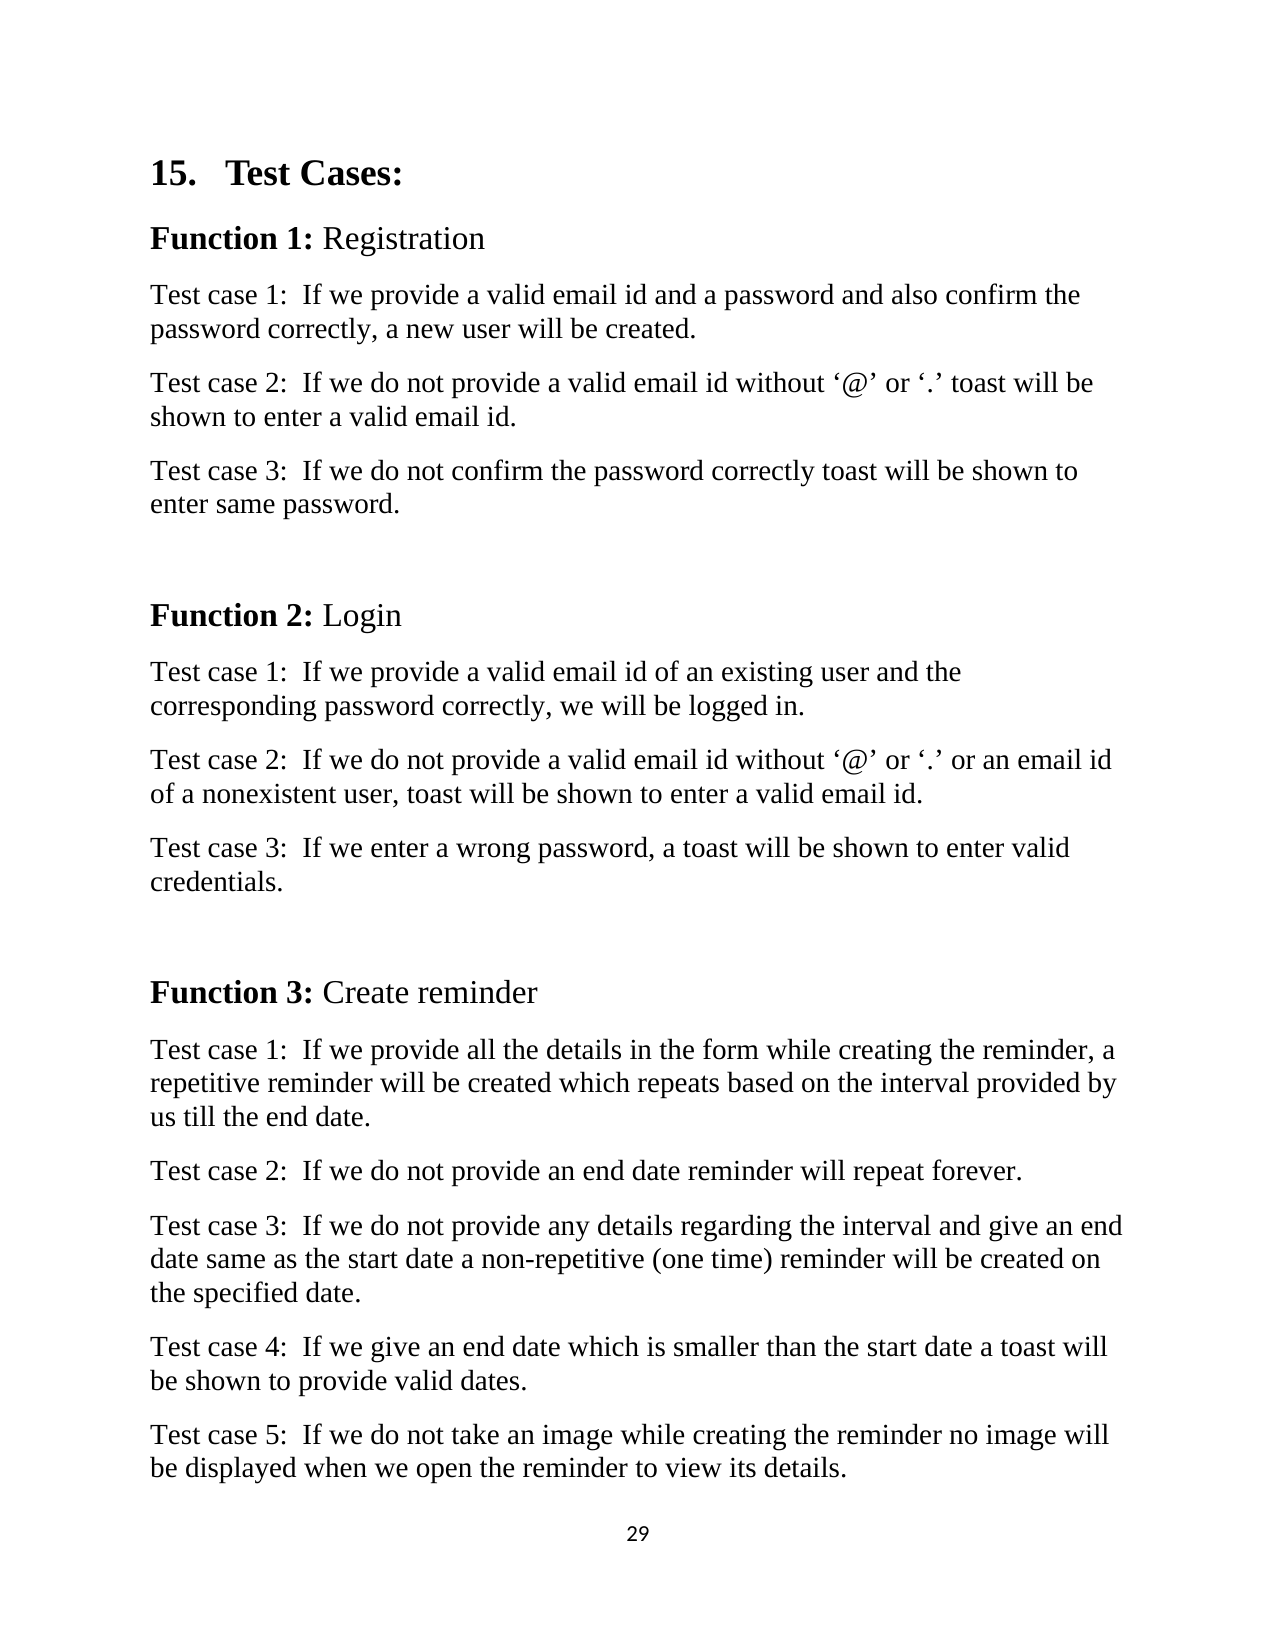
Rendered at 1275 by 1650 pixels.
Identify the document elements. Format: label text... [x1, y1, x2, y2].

text Test case 5: If we do not take an image while creating the reminder no image will be displayed when we open the reminder to view its details. [150, 1417, 1125, 1484]
text Test case 4: If we give an end date which is smaller than the start date a toast will be shown to provide valid dates. [150, 1329, 1125, 1396]
text Test case 3: If we enter a wrong password, a toast will be shown to enter valid credentials. [150, 830, 1125, 897]
text Test case 1: If we provide a valid email id of an existing user and the corresponding password correctly, we will be logged in. [150, 654, 1125, 722]
text Test case 2: If we do not provide a valid email id without ‘@’ or ‘.’ or an email id of a nonexistent user, toast will be shown to enter a valid email id. [150, 742, 1125, 809]
text Test case 1: If we provide a valid email id and a password and also confirm the password correctly, a new user will be created. [150, 277, 1125, 344]
text Test case 3: If we do not provide any details regarding the interval and give an end date same as the start date a non-repetitive (one time) reminder will be created on the specified date. [150, 1208, 1125, 1308]
text Function 3: Create reminder [150, 973, 1125, 1011]
text Test case 1: If we provide all the details in the form while creating the reminder, a repetitive reminder will be created which repeats based on the interval provided by us till the end date. [150, 1032, 1125, 1132]
text Test case 3: If we do not confirm the password correctly toast will be shown to enter same password. [150, 453, 1125, 520]
text Function 2: Login [150, 595, 1125, 634]
text Test case 2: If we do not provide a valid email id without ‘@’ or ‘.’ toast will be shown to enter a valid email id. [150, 365, 1125, 432]
text Function 1: Registration [150, 218, 1125, 256]
text Test case 2: If we do not provide an end date reminder will repeat forever. [150, 1153, 1125, 1187]
subtitle Test Cases: [150, 150, 1125, 193]
